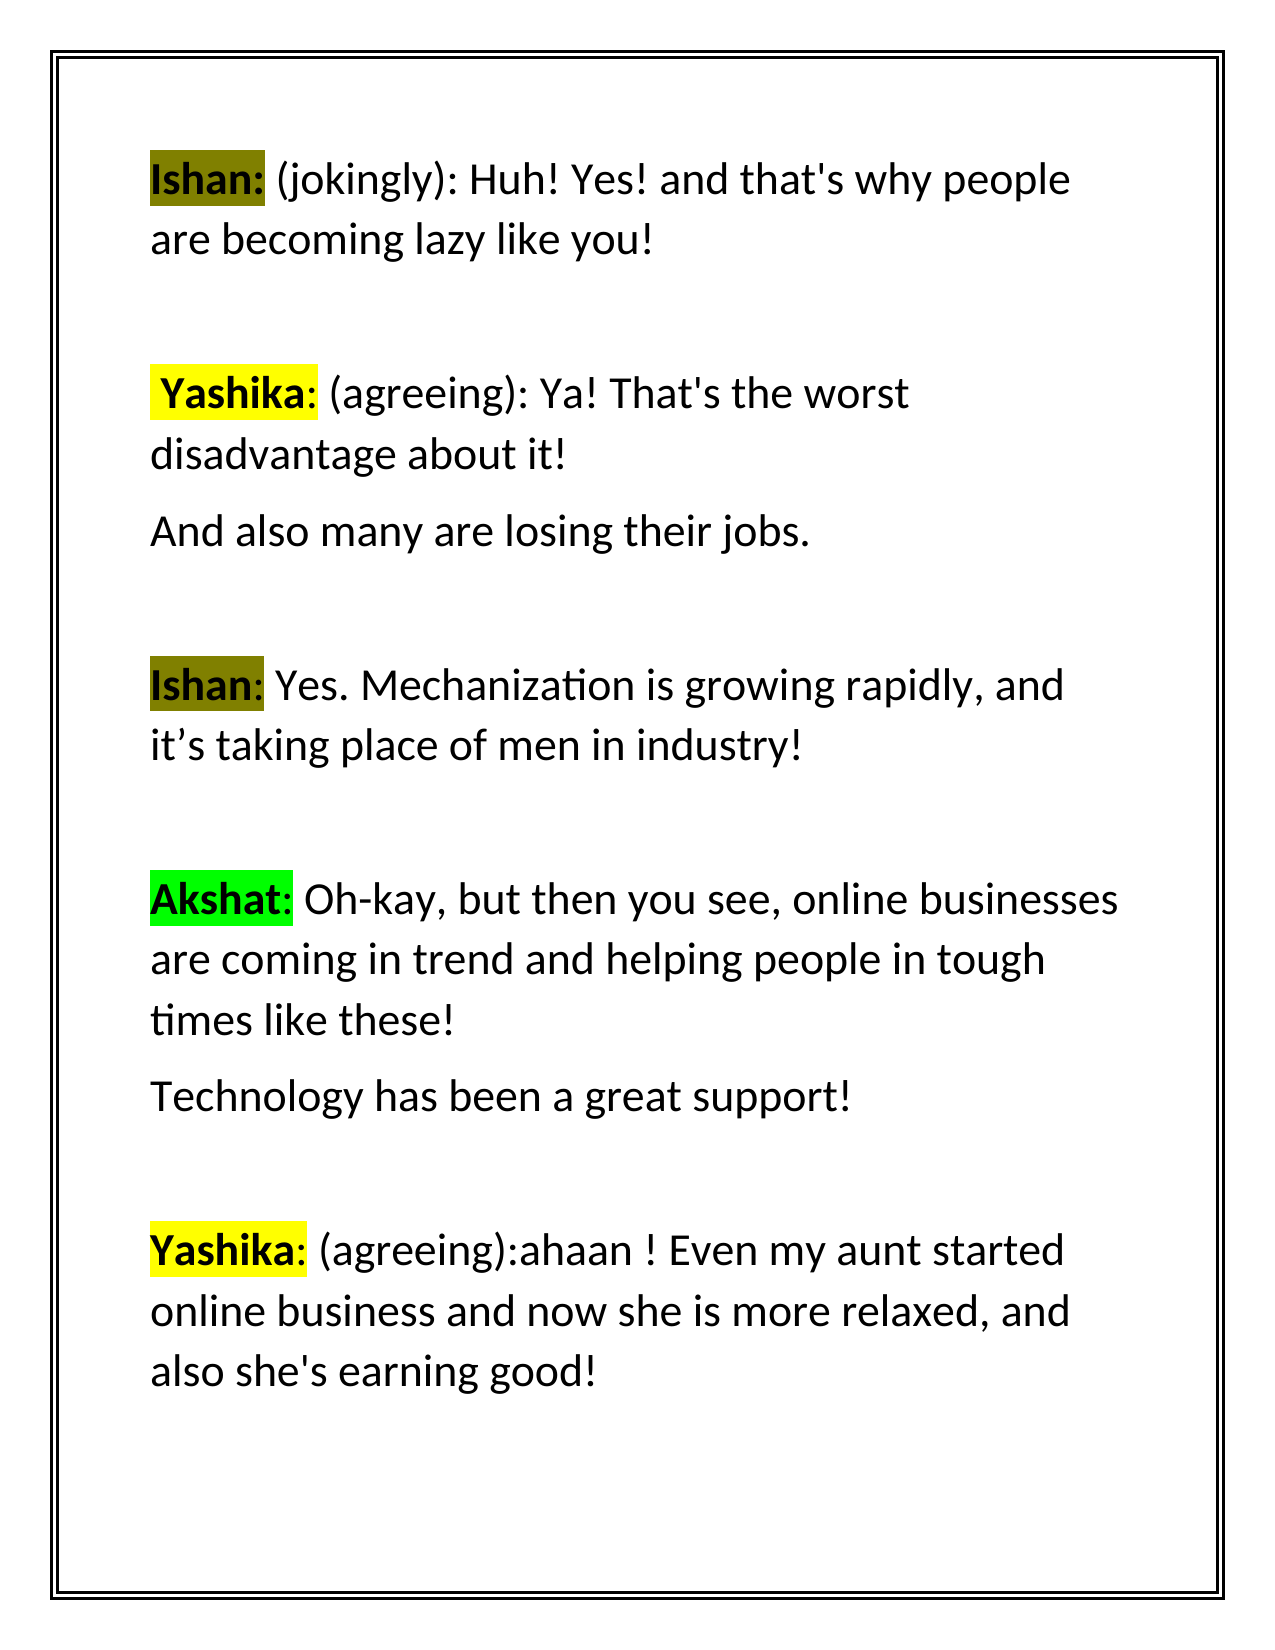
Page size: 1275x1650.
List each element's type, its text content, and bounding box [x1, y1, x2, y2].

text Yashika: (agreeing):ahaan ! Even my aunt started online business and now she is more relaxed, and also she's earning good! [150, 1221, 1125, 1398]
text Yashika: (agreeing): Ya! That's the worst disadvantage about it! [150, 364, 1125, 481]
text Ishan: Yes. Mechanization is growing rapidly, and it’s taking place of men in industry! [150, 656, 1125, 772]
text And also many are losing their jobs. [150, 502, 1125, 557]
text Akshat: Oh-kay, but then you see, online businesses are coming in trend and helping people in tough times like these! [150, 870, 1125, 1046]
text Ishan: (jokingly): Huh! Yes! and that's why people are becoming lazy like you! [150, 150, 1125, 266]
text Technology has been a great support! [150, 1067, 1125, 1123]
